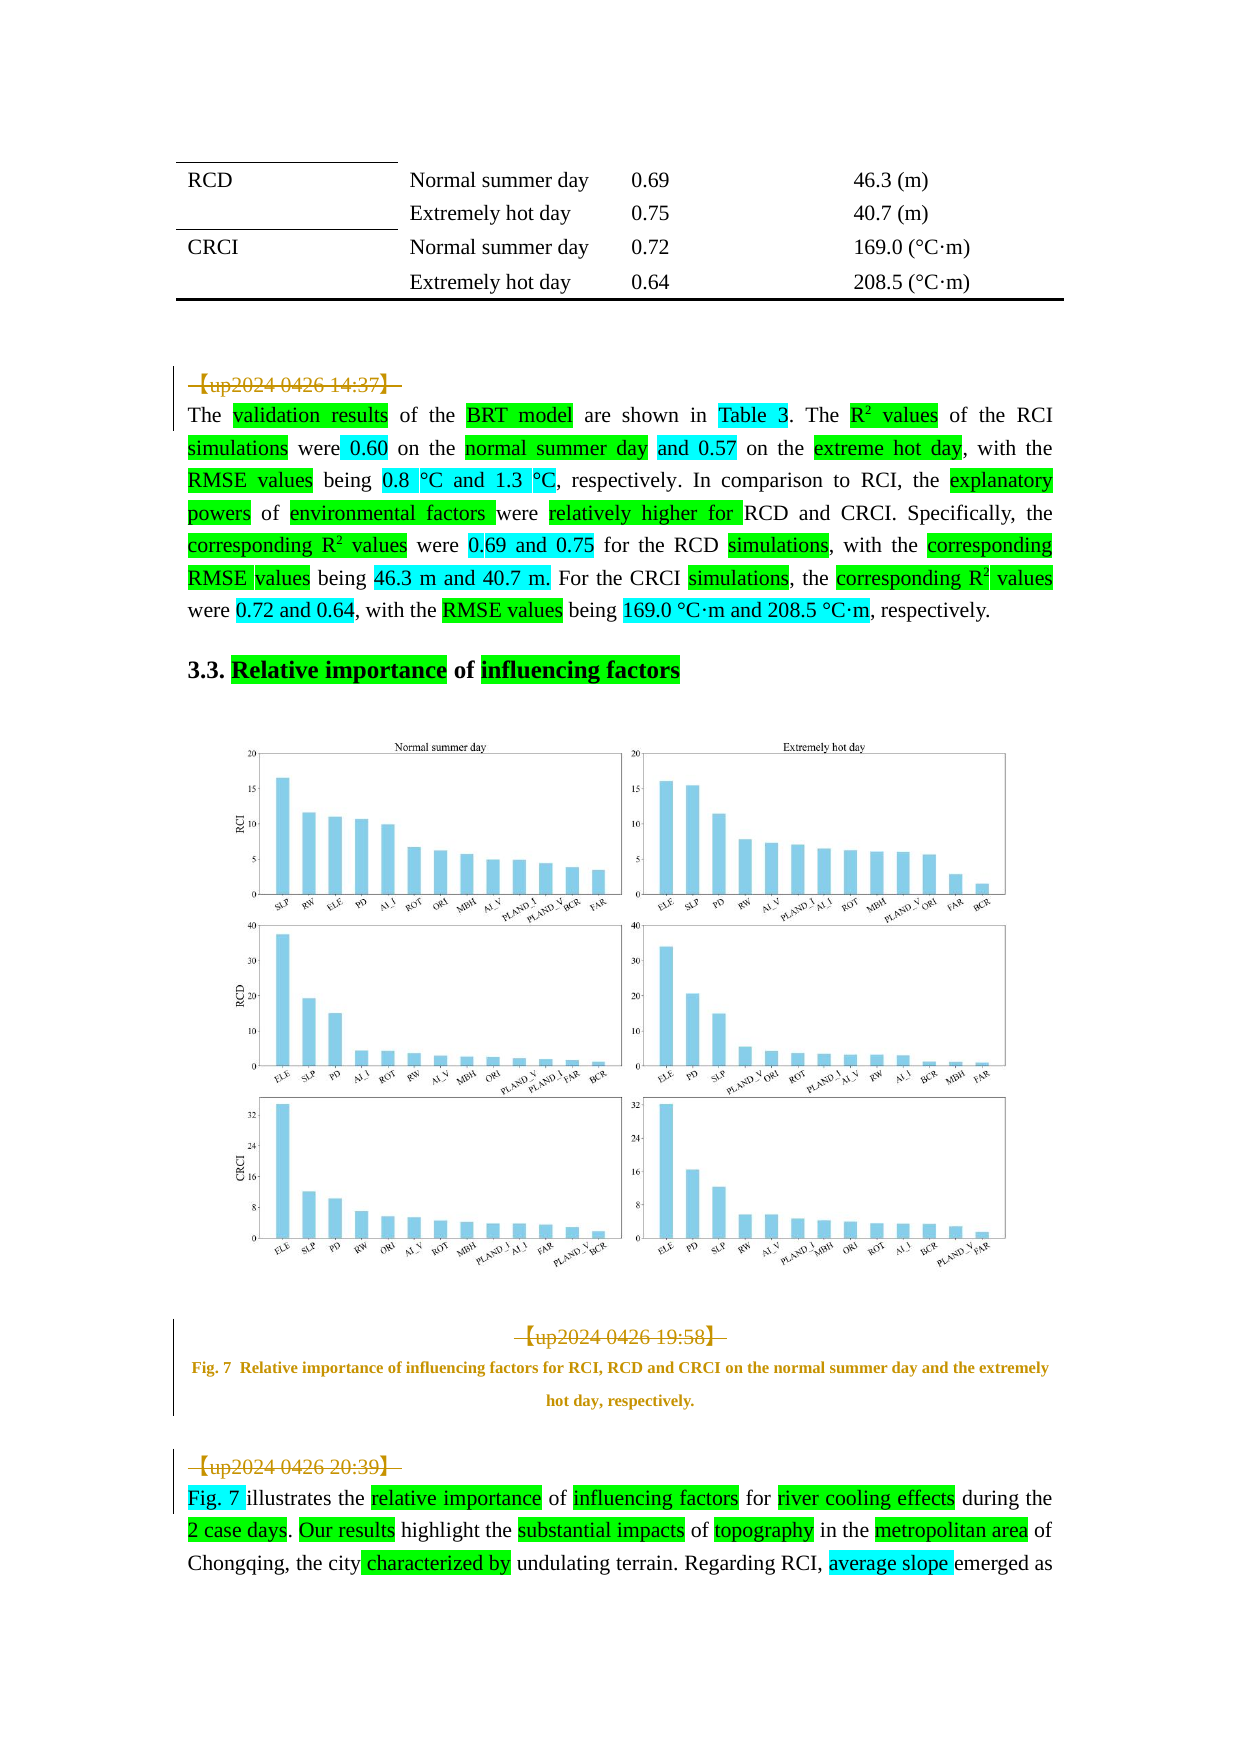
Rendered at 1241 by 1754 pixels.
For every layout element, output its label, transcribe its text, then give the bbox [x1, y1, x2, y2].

table_cell 0.69 [620, 162, 842, 196]
table_cell Extremely hot day [398, 263, 620, 298]
table_cell 46.3 (m) [842, 162, 1064, 196]
subtitle 3.3. Relative importance of influencing factors [187, 653, 1053, 686]
table_cell 0.64 [620, 263, 842, 298]
table_cell RCD [176, 163, 398, 229]
text The validation results of the BRT model are shown in Table 3. The R2 values of the RCI simulations were 0.60 on the normal summer day and 0.57 on the extreme hot day, with the RMSE values being 0.8 °C and 1.3 °C, respectively. In comparison to RCI, the explanatory powers of environmental factors were relatively higher for RCD and CRCI. Specifically, the corresponding R2 values were 0.69 and 0.75 for the RCD simulations, with the corresponding RMSE values being 46.3 m and 40.7 m. For the CRCI simulations, the corresponding R2 values were 0.72 and 0.64, with the RMSE values being 169.0 °C·m and 208.5 °C·m, respectively. [187, 399, 1053, 626]
table_cell 169.0 (°C·m) [842, 229, 1064, 263]
table_cell 0.75 [620, 196, 842, 229]
text Fig. 7 Relative importance of influencing factors for RCI, RCD and CRCI on the normal summer day and the extremely hot day, respectively. [187, 1351, 1053, 1416]
table_cell 40.7 (m) [842, 196, 1064, 229]
table_cell Extremely hot day [398, 196, 620, 229]
table_cell Normal summer day [398, 229, 620, 263]
table_cell 208.5 (°C·m) [842, 263, 1064, 298]
table_cell CRCI [176, 230, 398, 298]
picture [226, 733, 1014, 1274]
table_cell Normal summer day [398, 162, 620, 196]
table_cell 0.72 [620, 229, 842, 263]
